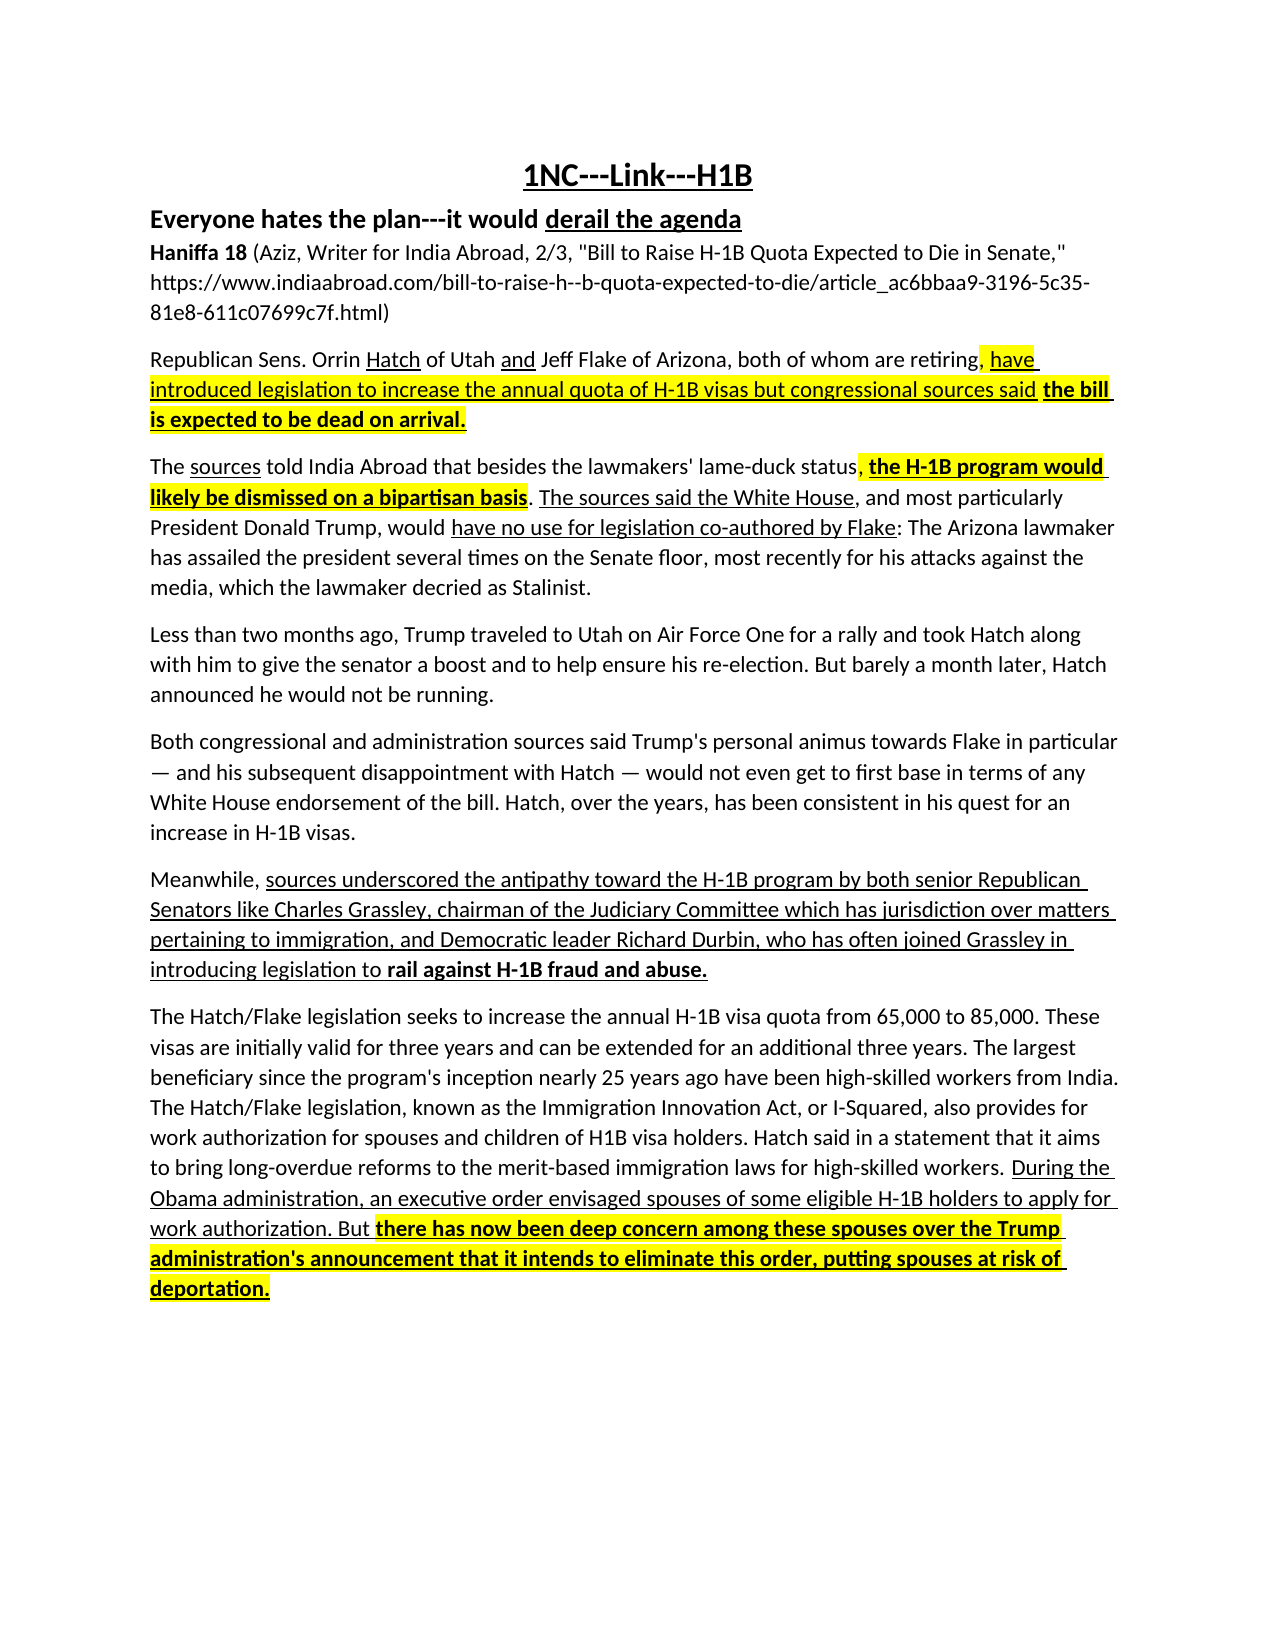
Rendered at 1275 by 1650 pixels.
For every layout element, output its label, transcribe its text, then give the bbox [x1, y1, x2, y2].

text Republican Sens. Orrin Hatch of Utah and Jeff Flake of Arizona, both of whom are retiring, have introduced legislation to increase the annual quota of H-1B visas but congressional sources said the bill is expected to be dead on arrival. [150, 345, 1125, 434]
subtitle Everyone hates the plan---it would derail the agenda [150, 202, 1125, 235]
text The Hatch/Flake legislation seeks to increase the annual H-1B visa quota from 65,000 to 85,000. These visas are initially valid for three years and can be extended for an additional three years. The largest beneficiary since the program's inception nearly 25 years ago have been high-skilled workers from India. The Hatch/Flake legislation, known as the Immigration Innovation Act, or I-Squared, also provides for work authorization for spouses and children of H1B visa holders. Hatch said in a statement that it aims to bring long-overdue reforms to the merit-based immigration laws for high-skilled workers. During the Obama administration, an executive order envisaged spouses of some eligible H-1B holders to apply for work authorization. But there has now been deep concern among these spouses over the Trump administration's announcement that it intends to eliminate this order, putting spouses at risk of deportation. [150, 1002, 1125, 1302]
text Both congressional and administration sources said Trump's personal animus towards Flake in particular — and his subsequent disappointment with Hatch — would not even get to first base in terms of any White House endorsement of the bill. Hatch, over the years, has been consistent in his quest for an increase in H-1B visas. [150, 727, 1125, 846]
text The sources told India Abroad that besides the lawmakers' lame-duck status, the H-1B program would likely be dismissed on a bipartisan basis. The sources said the White House, and most particularly President Donald Trump, would have no use for legislation co-authored by Flake: The Arizona lawmaker has assailed the president several times on the Senate floor, most recently for his attacks against the media, which the lawmaker decried as Stalinist. [150, 452, 1125, 601]
text Haniffa 18 (Aziz, Writer for India Abroad, 2/3, "Bill to Raise H-1B Quota Expected to Die in Senate," https://www.indiaabroad.com/bill-to-raise-h--b-quota-expected-to-die/article_ac6bbaa9-3196-5c35-81e8-611c07699c7f.html) [150, 238, 1125, 326]
text Less than two months ago, Trump traveled to Utah on Air Force One for a rally and took Hatch along with him to give the senator a boost and to help ensure his re-election. But barely a month later, Hatch announced he would not be running. [150, 620, 1125, 709]
text Meanwhile, sources underscored the antipathy toward the H-1B program by both senior Republican Senators like Charles Grassley, chairman of the Judiciary Committee which has jurisdiction over matters pertaining to immigration, and Democratic leader Richard Durbin, who has often joined Grassley in introducing legislation to rail against H-1B fraud and abuse. [150, 865, 1125, 984]
subtitle 1NC---Link---H1B [150, 154, 1125, 195]
